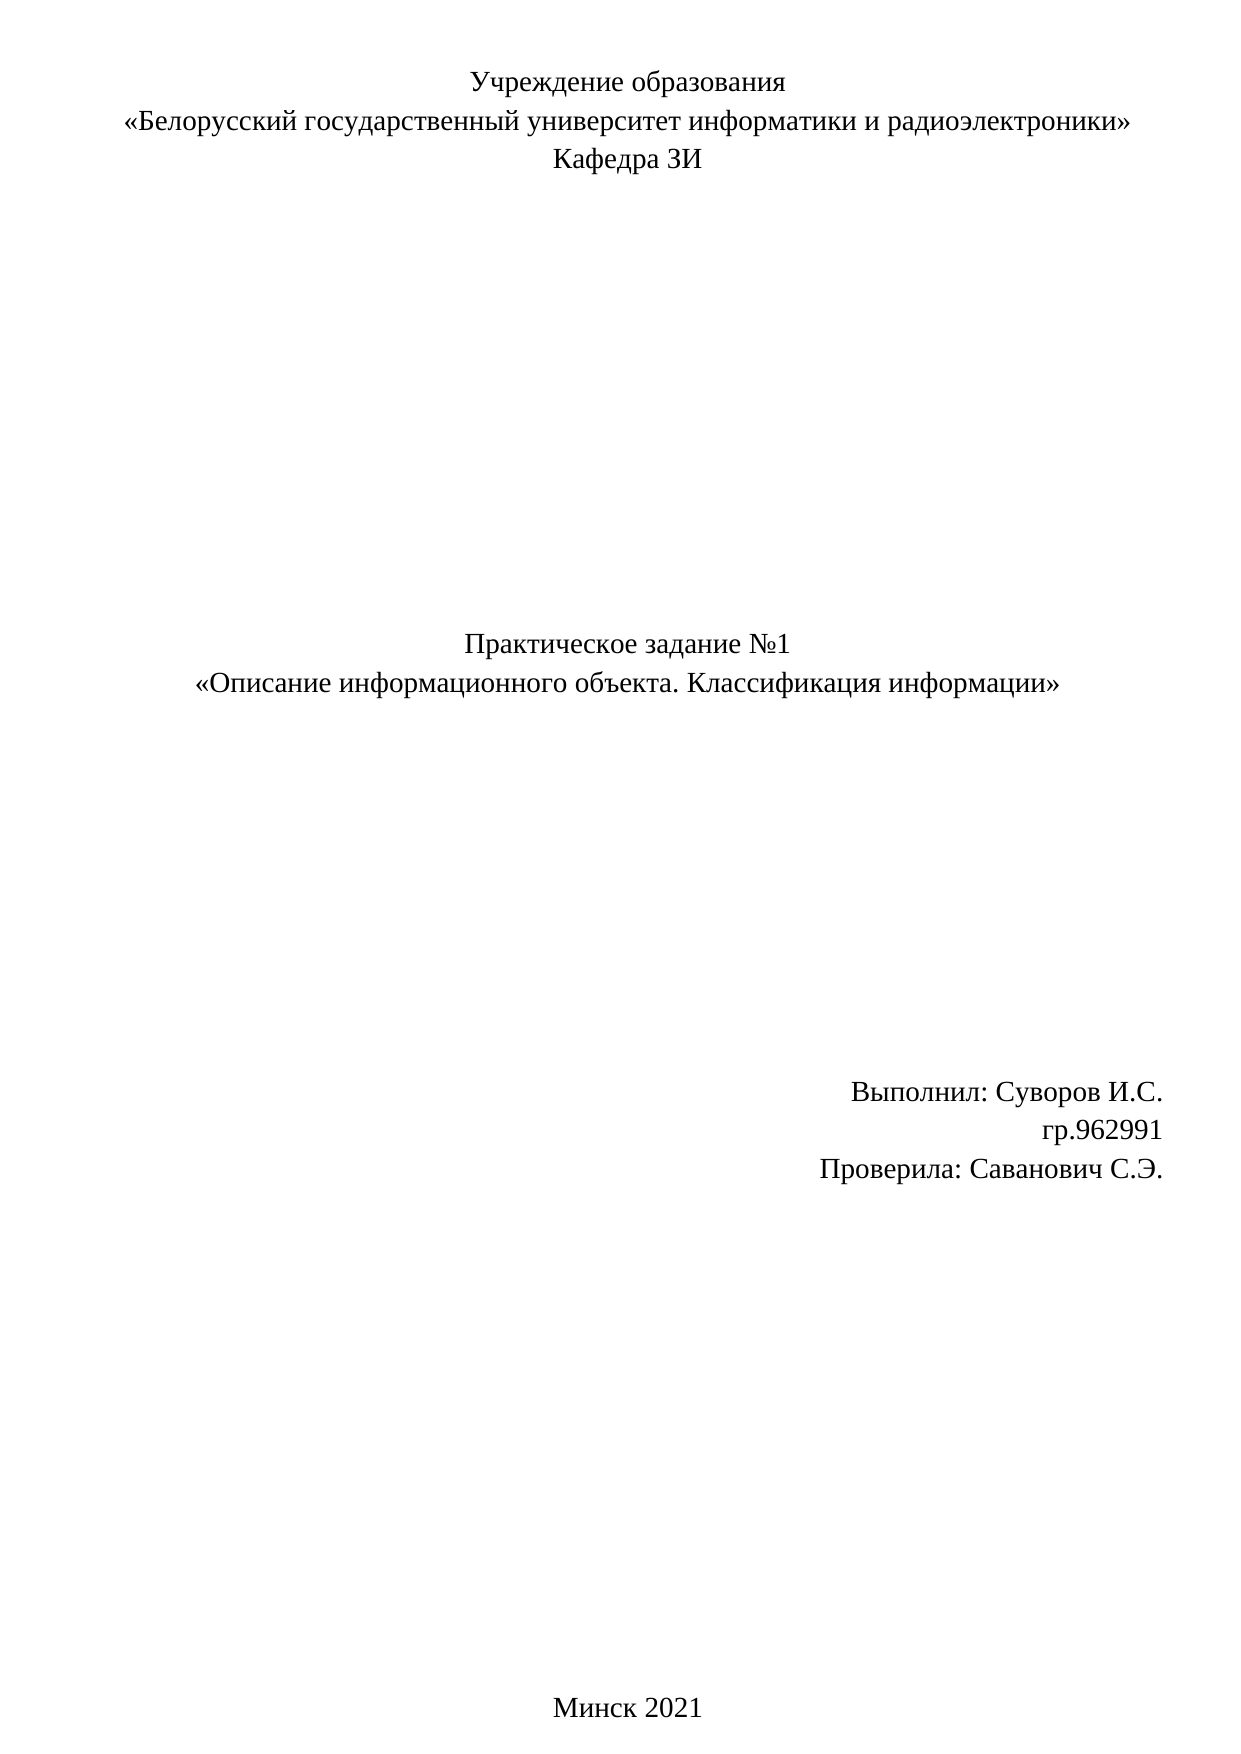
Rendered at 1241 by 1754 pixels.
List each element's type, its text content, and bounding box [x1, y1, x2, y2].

text Учреждение образования [92, 64, 1163, 98]
text Проверила: Саванович С.Э. [92, 1151, 1163, 1184]
text Минск 2021 [337, 1690, 919, 1724]
text «Описание информационного объекта. Классификация информации» [97, 665, 1159, 698]
text Выполнил: Суворов И.С. [92, 1074, 1163, 1107]
text Практическое задание №1 [337, 626, 918, 660]
text гр.962991 [92, 1112, 1163, 1146]
text Кафедра ЗИ [92, 142, 1163, 175]
text «Белорусский государственный университет информатики и радиоэлектроники» [92, 103, 1163, 137]
